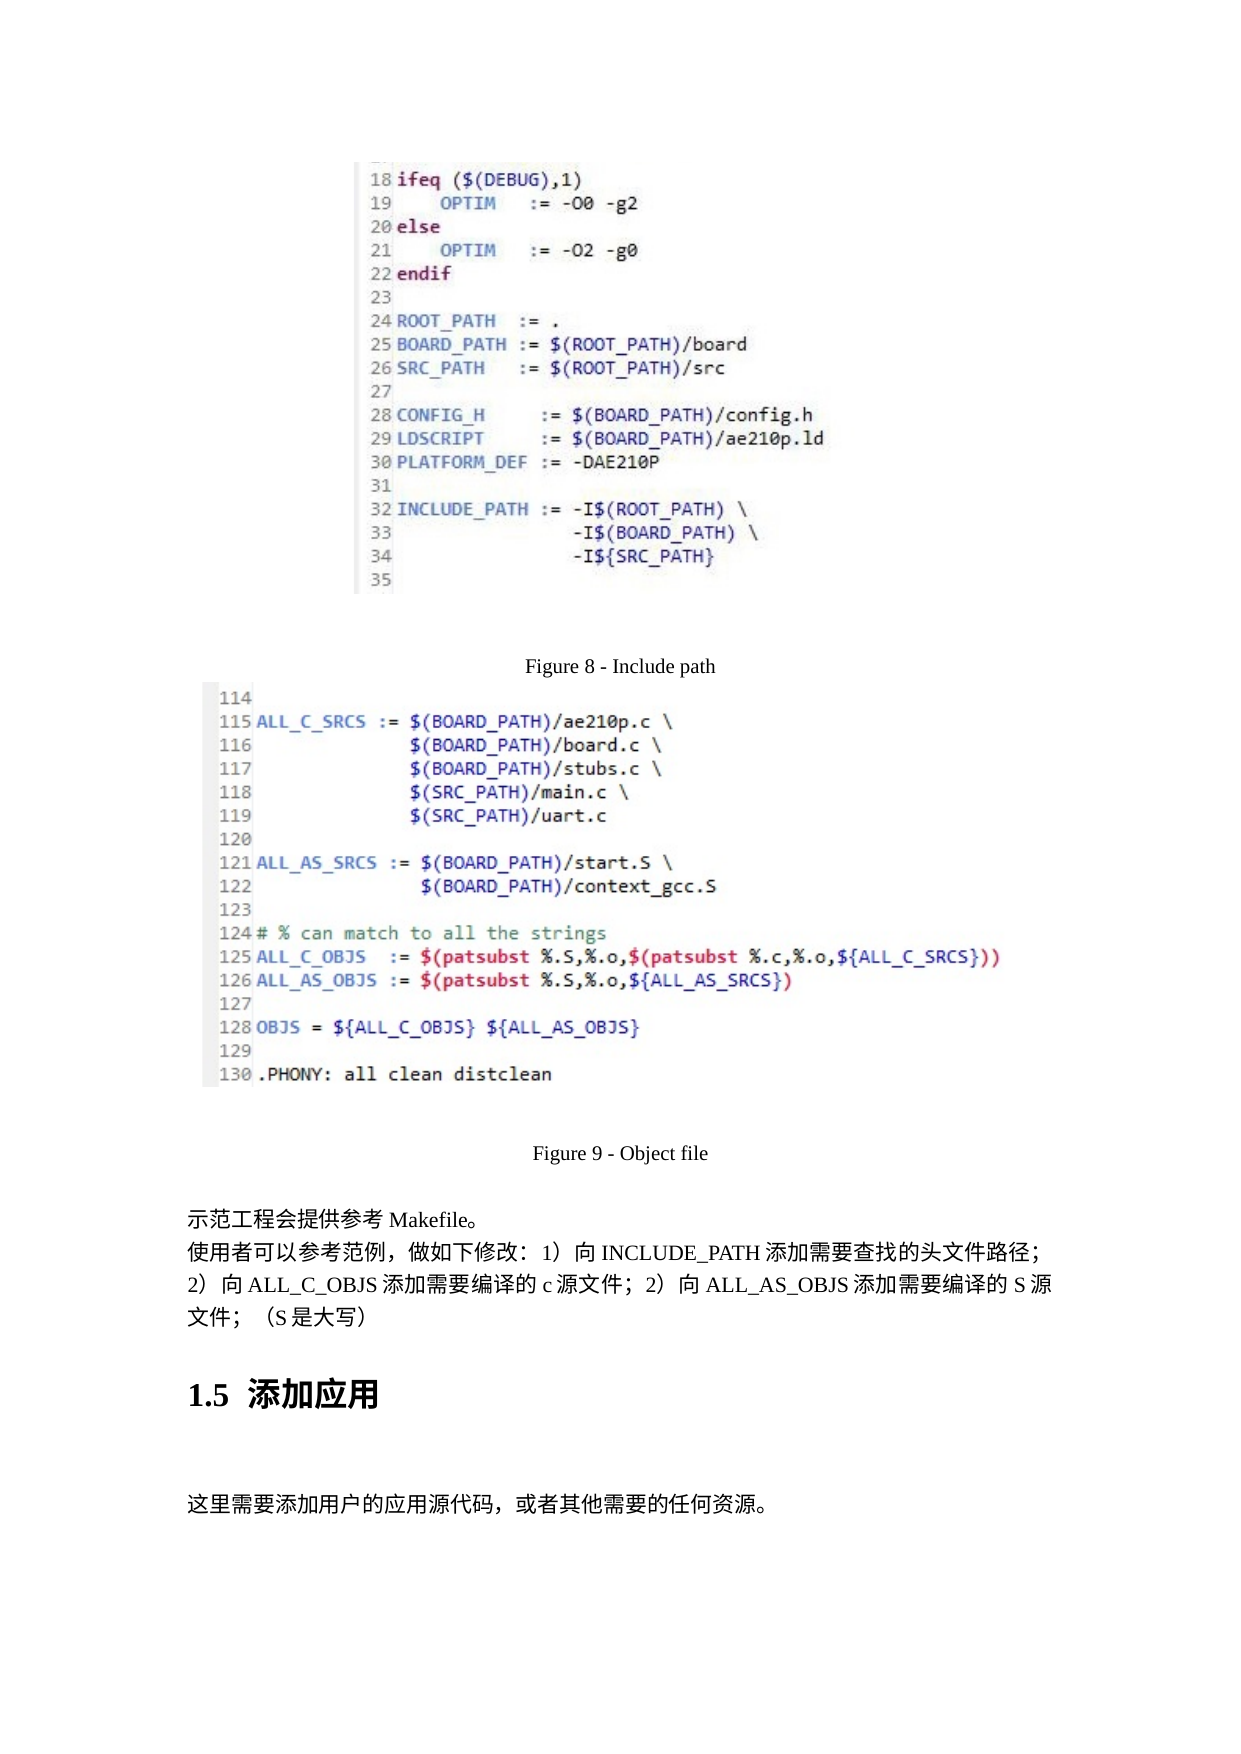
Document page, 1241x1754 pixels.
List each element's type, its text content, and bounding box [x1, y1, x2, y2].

text Figure 8 - Include path [187, 649, 1053, 682]
text 这里需要添加用户的应用源代码，或者其他需要的任何资源。 [187, 1486, 1053, 1519]
picture [202, 682, 1039, 1087]
text 示范工程会提供参考Makefile。 [187, 1202, 1053, 1234]
text 使用者可以参考范例，做如下修改：1）向INCLUDE_PATH添加需要查找的头文件路径；2）向ALL_C_OBJS添加需要编译的c源文件；2）向ALL_AS_OBJS添加需要编译的S源文件；（S是大写） [187, 1234, 1053, 1332]
subtitle 添加应用 [187, 1359, 1053, 1424]
picture [353, 162, 887, 594]
text Figure 9 - Object file [187, 1137, 1053, 1169]
